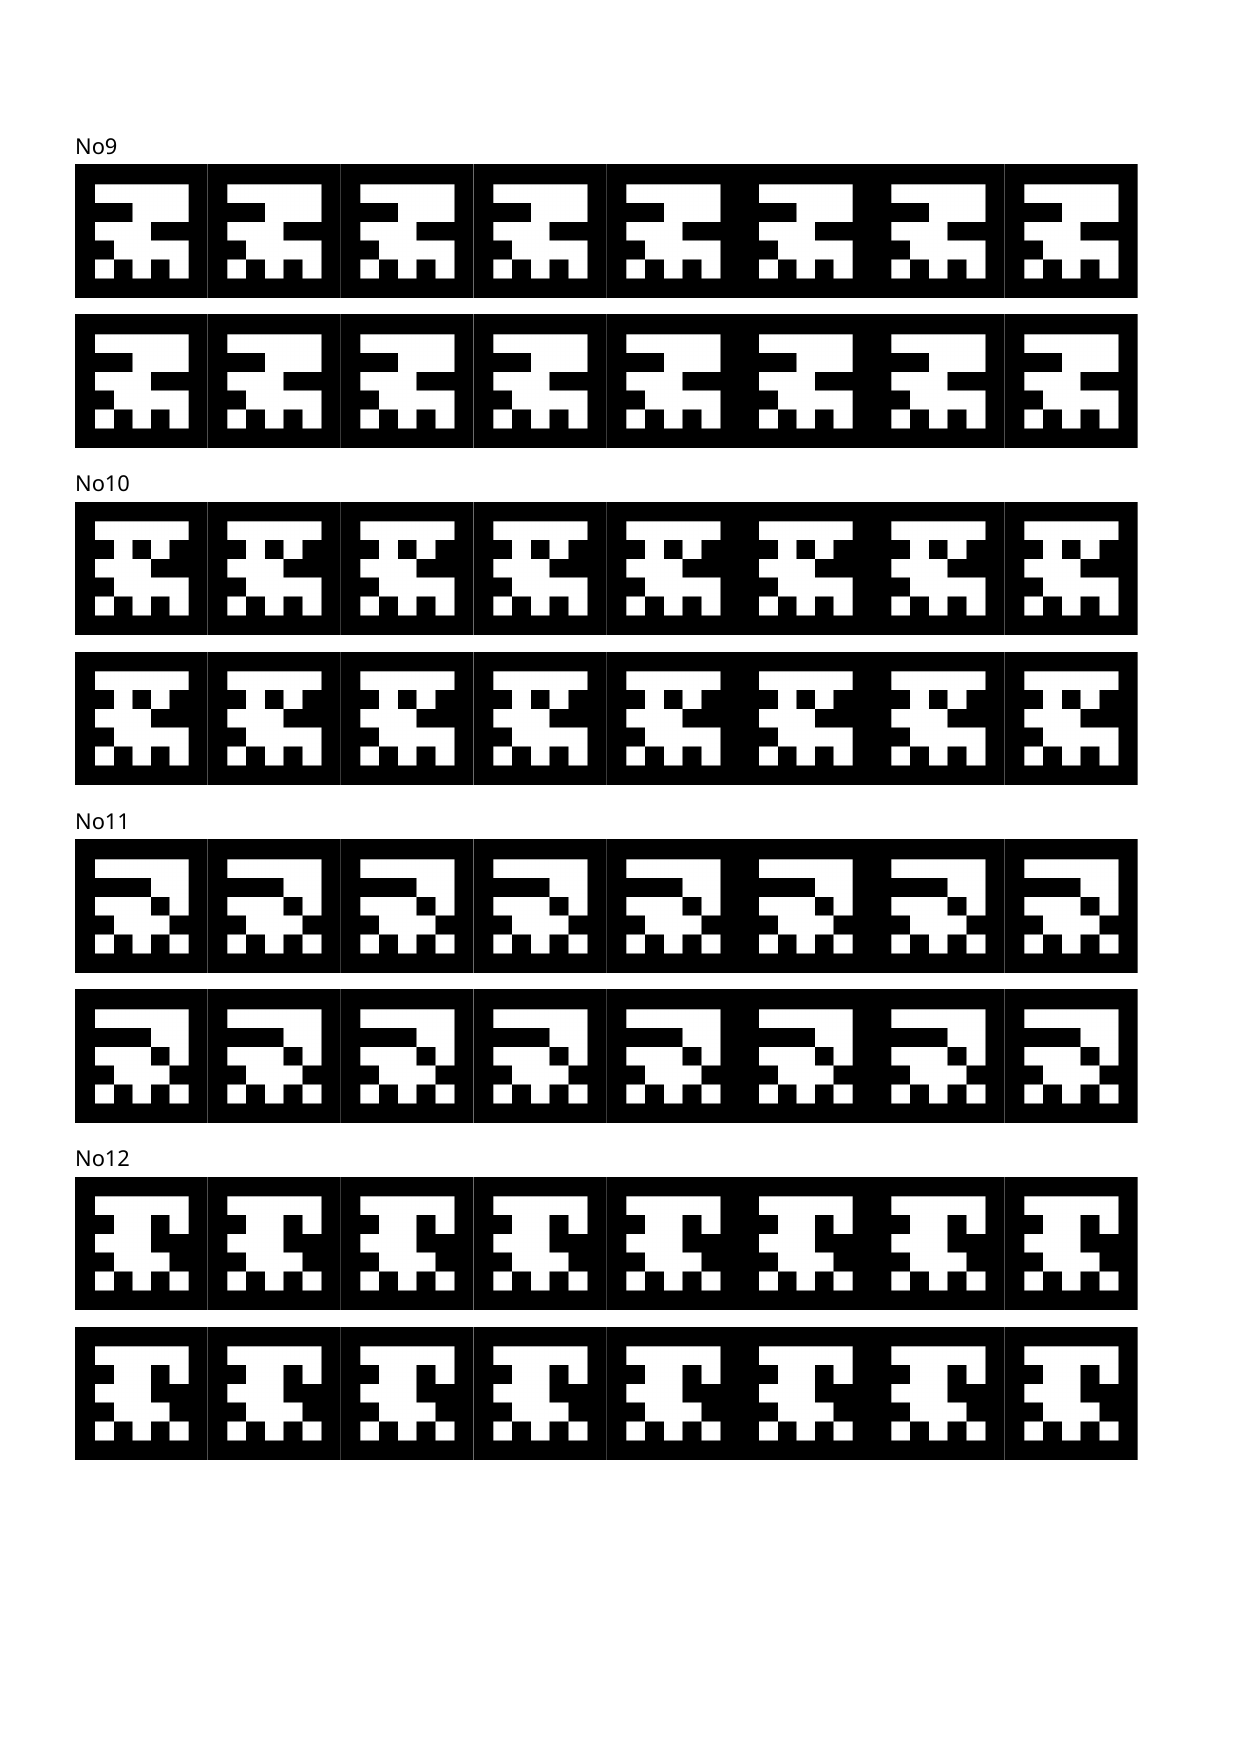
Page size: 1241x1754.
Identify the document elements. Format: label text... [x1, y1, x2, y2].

picture [75, 502, 1138, 635]
text No9 [75, 127, 1165, 164]
picture [75, 652, 1138, 785]
text No12 [75, 1139, 1165, 1177]
picture [75, 1177, 1138, 1310]
picture [75, 314, 1138, 448]
text No11 [75, 802, 1165, 839]
picture [75, 164, 1138, 298]
picture [75, 839, 1138, 973]
picture [75, 1327, 1138, 1460]
picture [75, 989, 1138, 1123]
text No10 [75, 464, 1165, 502]
